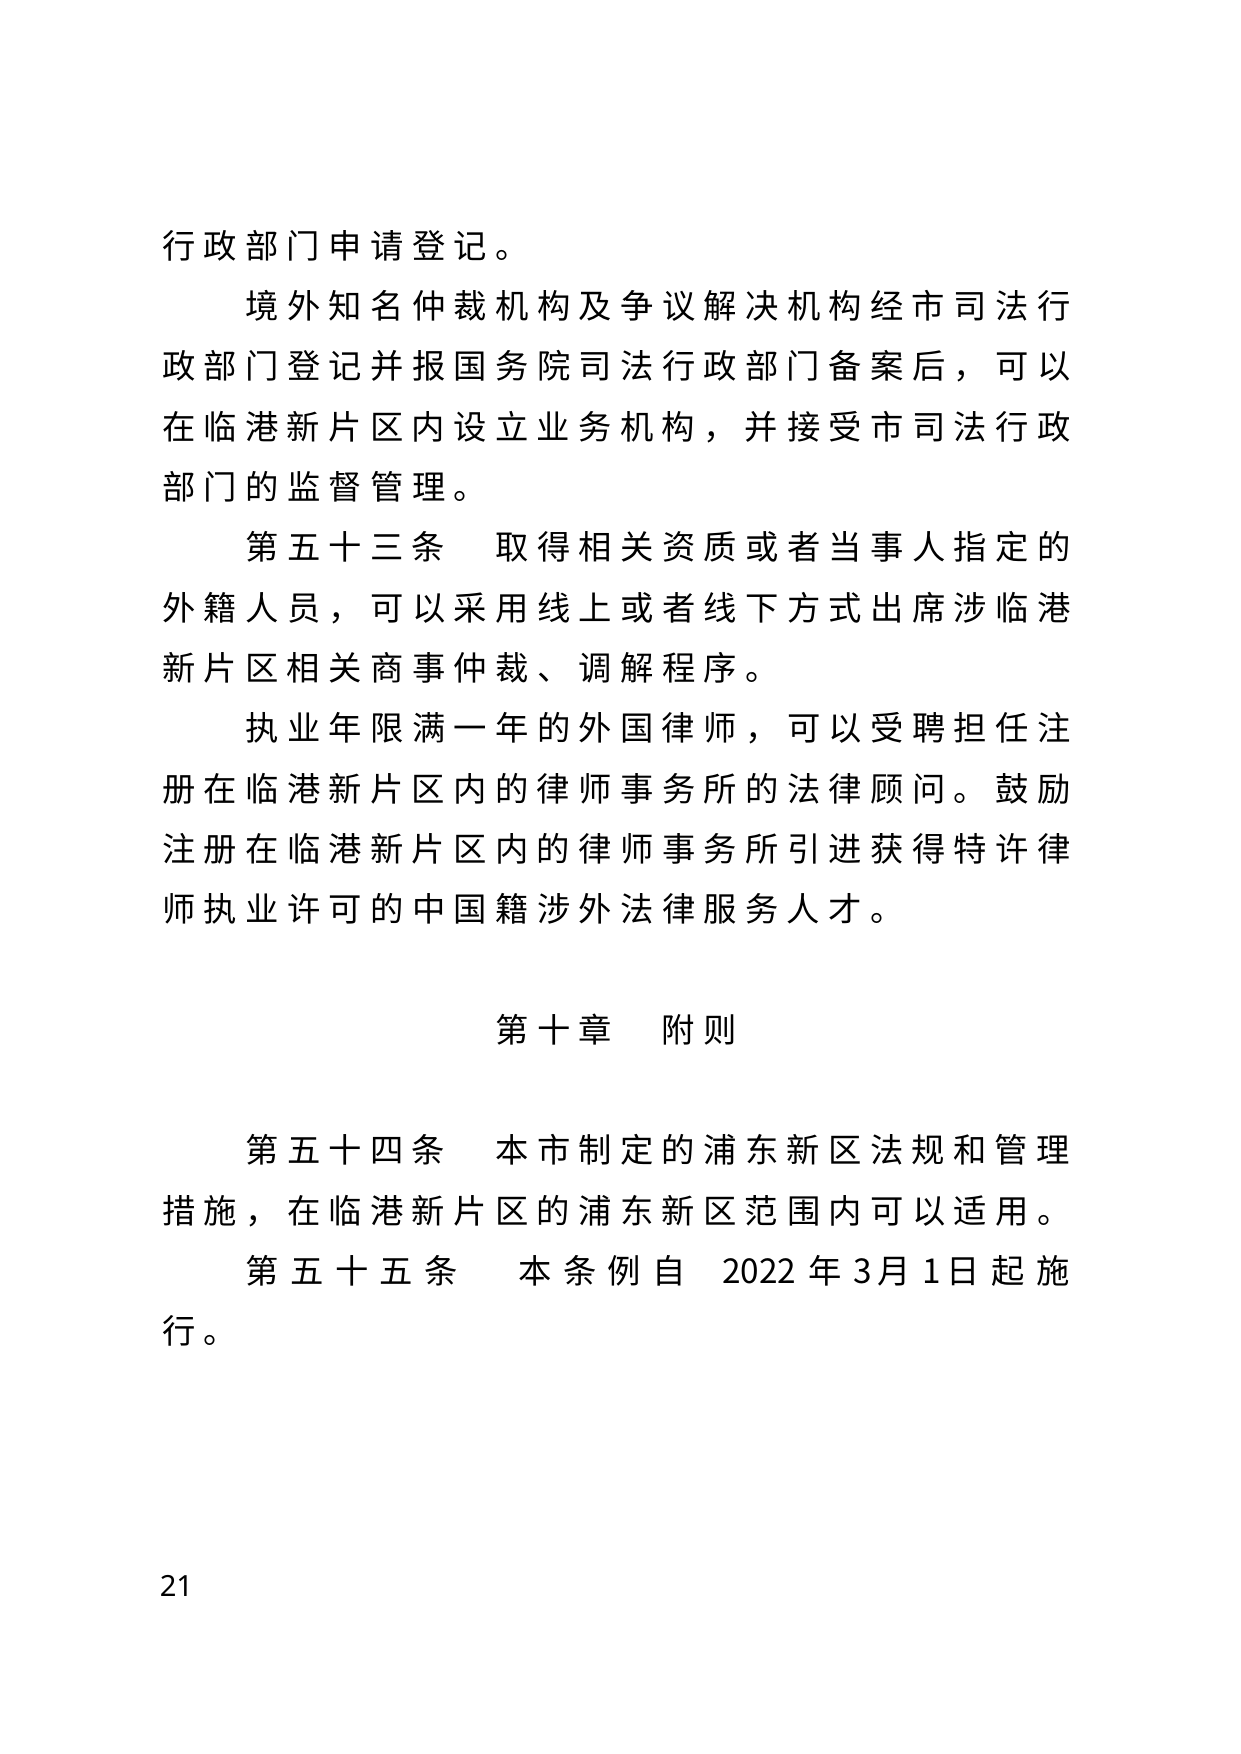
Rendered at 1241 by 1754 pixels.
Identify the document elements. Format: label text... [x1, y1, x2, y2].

text 执业年限满一年的外国律师，可以受聘担任注册在临港新片区内的律师事务所的法律顾问。鼓励注册在临港新片区内的律师事务所引进获得特许律师执业许可的中国籍涉外法律服务人才。 [162, 696, 1078, 937]
text 第五十五条 本条例自 2022年3月1日起施行。 [162, 1239, 1078, 1359]
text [162, 213, 1078, 274]
text 第五十四条 本市制定的浦东新区法规和管理措施，在临港新片区的浦东新区范围内可以适用。 [162, 1118, 1078, 1239]
text 境外知名仲裁机构及争议解决机构经市司法行政部门登记并报国务院司法行政部门备案后，可以在临港新片区内设立业务机构，并接受市司法行政部门的监督管理。 [162, 274, 1078, 515]
text 第五十三条 取得相关资质或者当事人指定的外籍人员，可以采用线上或者线下方式出席涉临港新片区相关商事仲裁、调解程序。 [162, 515, 1078, 696]
text 第十章 附则 [162, 998, 1078, 1058]
